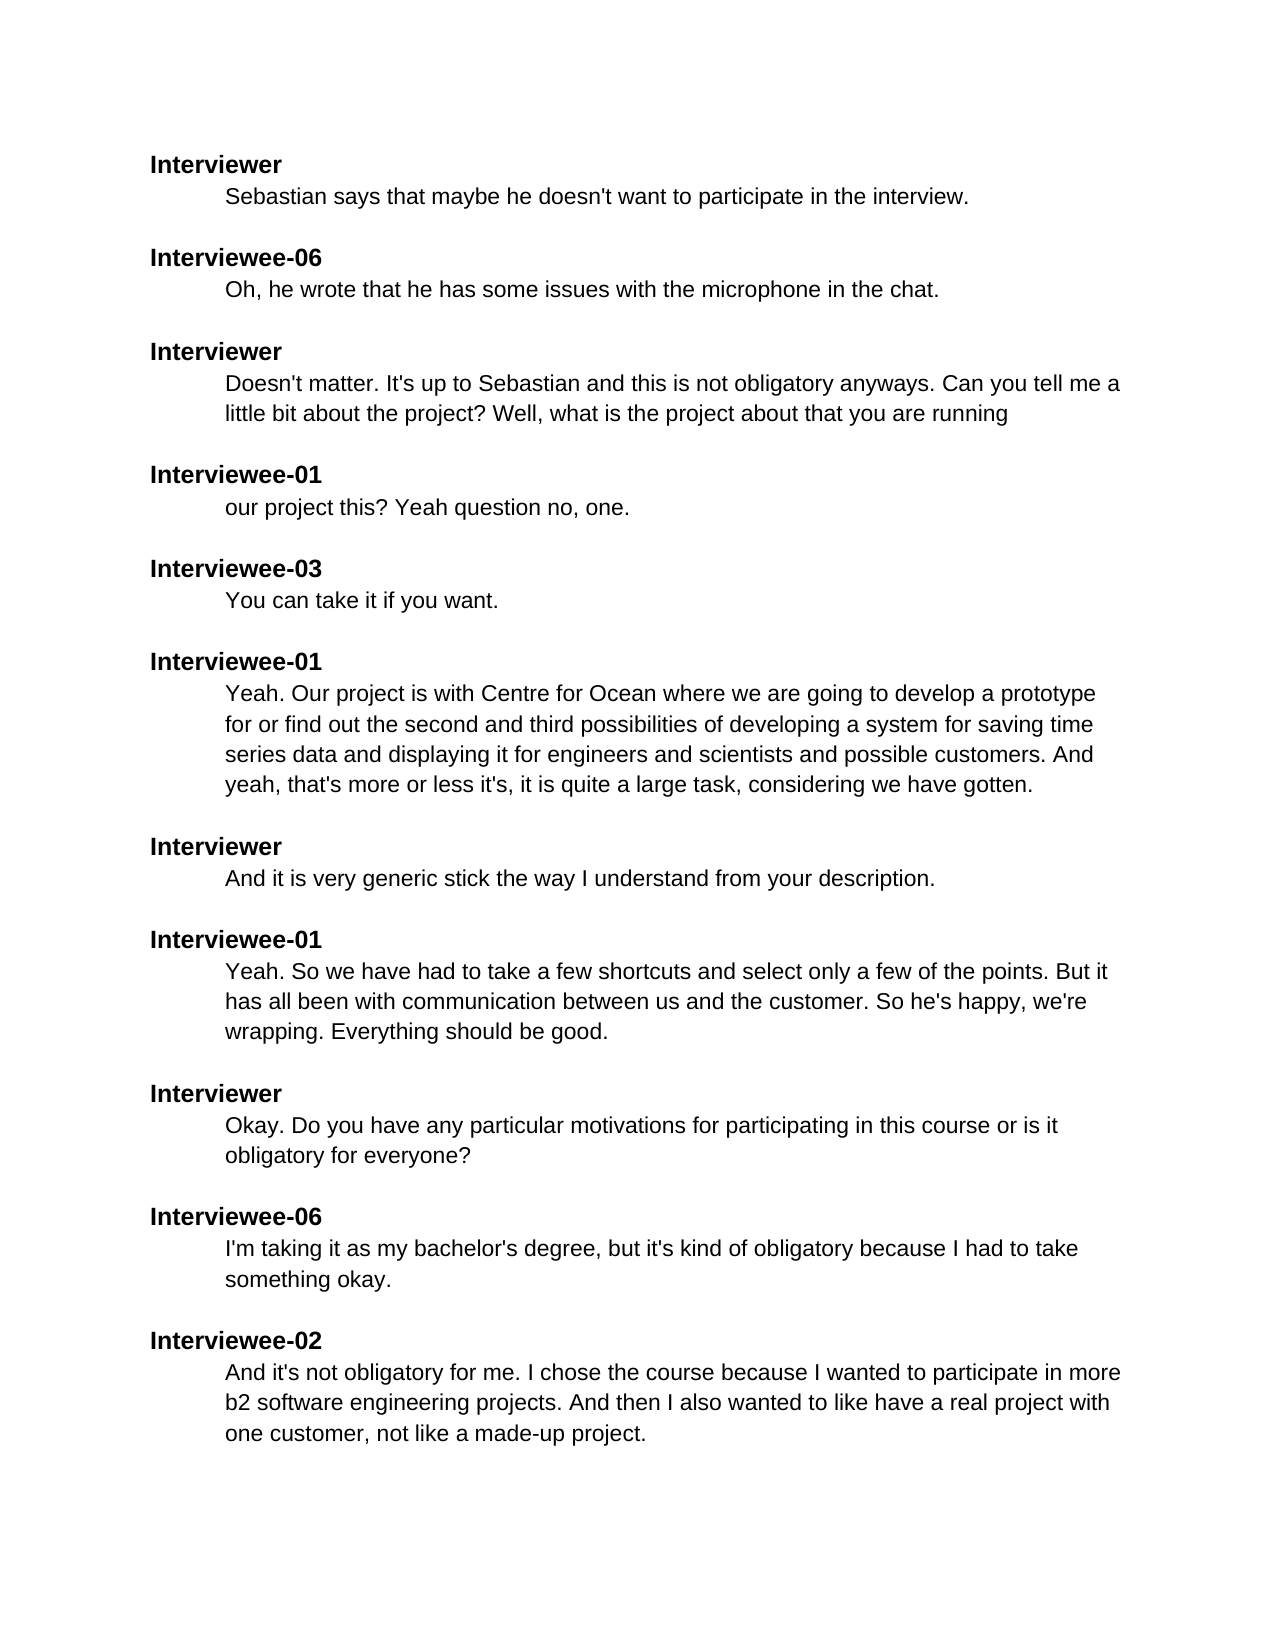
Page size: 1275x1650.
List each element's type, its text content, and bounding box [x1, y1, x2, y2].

text Interviewer [150, 337, 1125, 366]
text Doesn't matter. It's up to Sebastian and this is not obligatory anyways. Can you tell me a little bit about the project? Well, what is the project about that you are running [225, 370, 1125, 426]
text Interviewee-01 [150, 461, 1125, 489]
text Oh, he wrote that he has some issues with the microphone in the chat. [225, 276, 1125, 303]
text You can take it if you want. [225, 587, 1125, 613]
text Interviewee-06 [150, 1202, 1125, 1231]
text I'm taking it as my bachelor's degree, but it's kind of obligatory because I had to take something okay. [225, 1235, 1125, 1292]
text Interviewer [150, 1079, 1125, 1107]
text Interviewee-02 [150, 1326, 1125, 1355]
text Interviewee-01 [150, 925, 1125, 954]
text Interviewee-03 [150, 554, 1125, 583]
text Yeah. Our project is with Centre for Ocean where we are going to develop a prototype for or find out the second and third possibilities of developing a system for saving time series data and displaying it for engineers and scientists and possible customers. And yeah, that's more or less it's, it is quite a large task, considering we have gotten. [225, 680, 1125, 797]
text Interviewee-06 [150, 243, 1125, 272]
text our project this? Yeah question no, one. [225, 493, 1125, 520]
text And it is very generic stick the way I understand from your description. [225, 864, 1125, 891]
text Yeah. So we have had to take a few shortcuts and select only a few of the points. But it has all been with communication between us and the customer. So he's happy, we're wrapping. Everything should be good. [225, 958, 1125, 1045]
text Okay. Do you have any particular motivations for participating in this course or is it obligatory for everyone? [225, 1112, 1125, 1168]
text And it's not obligatory for me. I chose the course because I wanted to participate in more b2 software engineering projects. And then I also wanted to like have a real project with one customer, not like a made-up project. [225, 1359, 1125, 1446]
text Interviewee-01 [150, 647, 1125, 676]
text Interviewer [150, 150, 1125, 179]
text Interviewer [150, 831, 1125, 860]
text Sebastian says that maybe he doesn't want to participate in the interview. [225, 183, 1125, 209]
